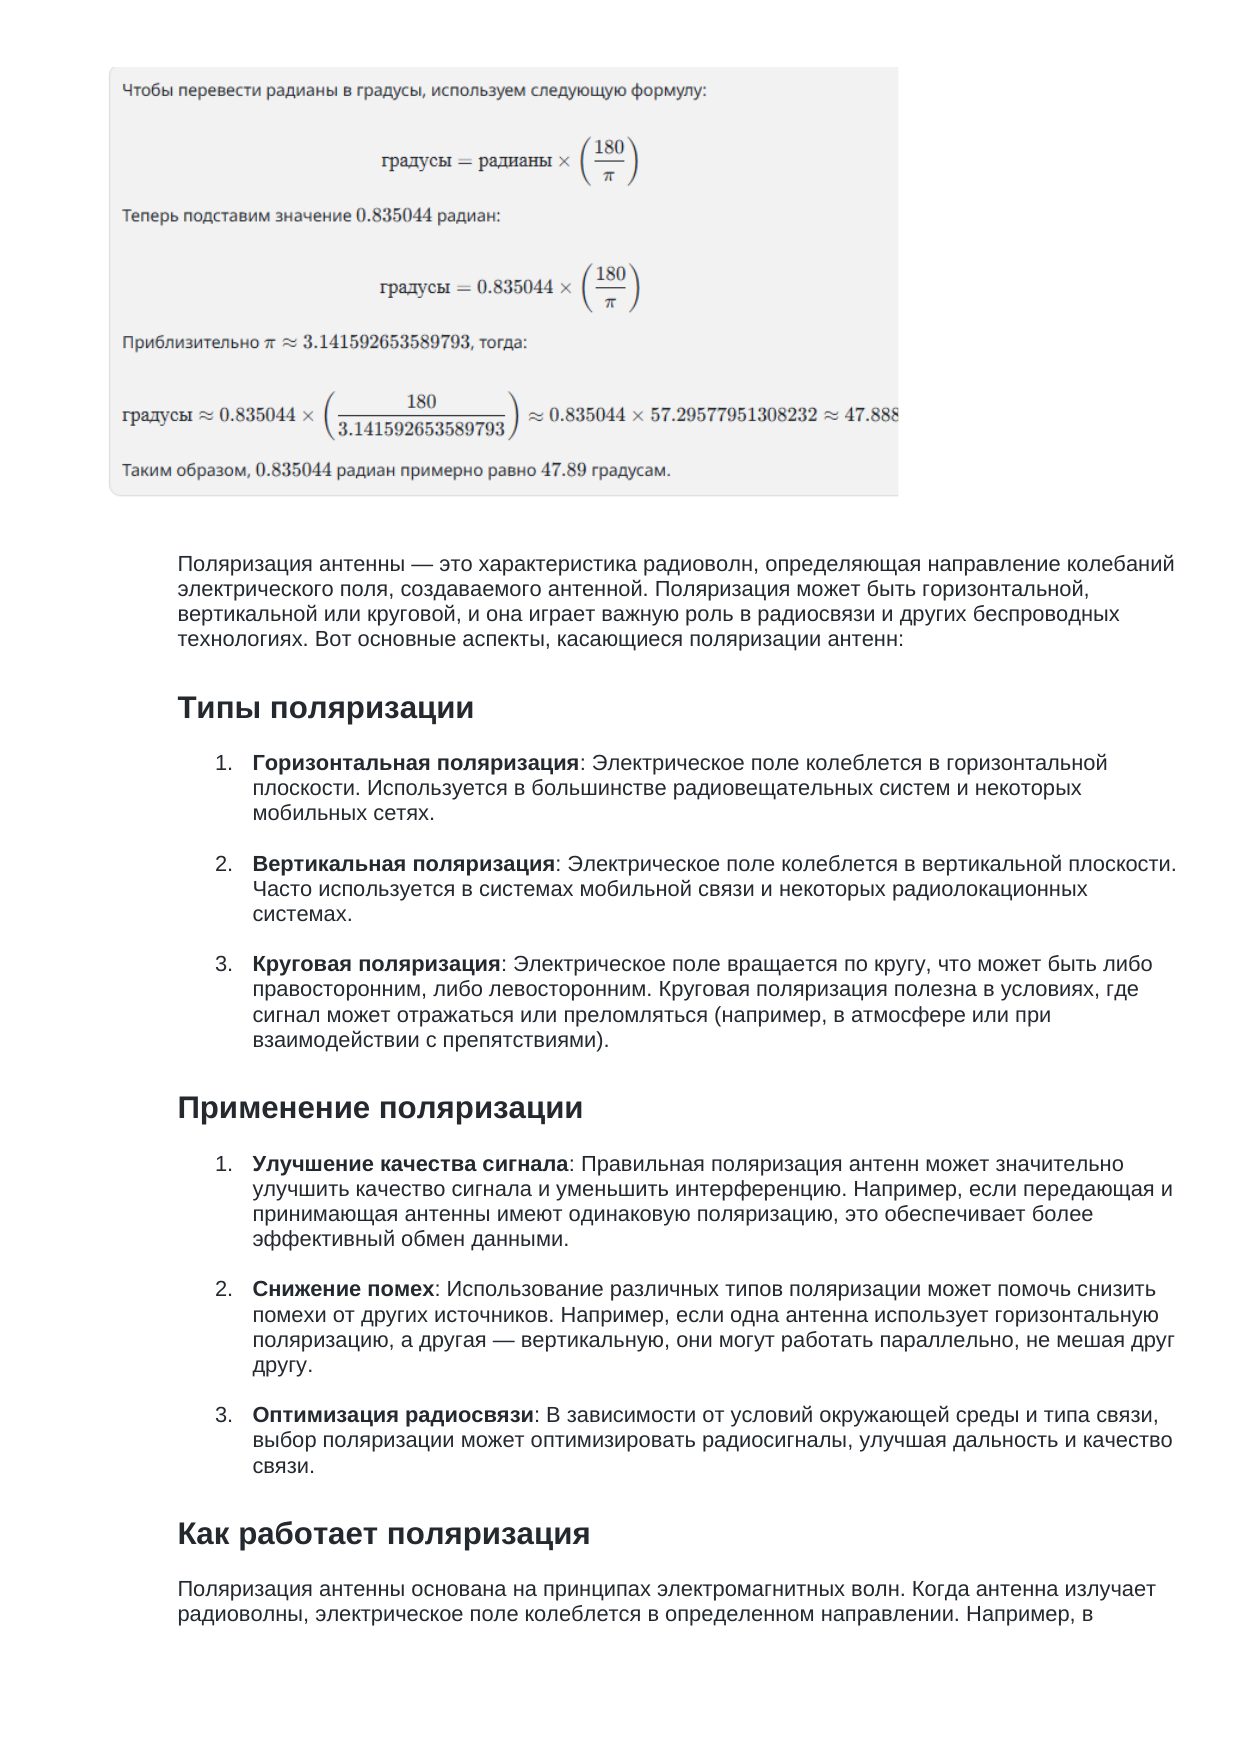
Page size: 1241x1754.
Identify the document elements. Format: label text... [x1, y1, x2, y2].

list Оптимизация радиосвязи: В зависимости от условий окружающей среды и типа связи, выбор поляризации может оптимизировать радиосигналы, улучшая дальность и качество связи. [215, 1402, 1181, 1478]
list Круговая поляризация: Электрическое поле вращается по кругу, что может быть либо правосторонним, либо левосторонним. Круговая поляризация полезна в условиях, где сигнал может отражаться или преломляться (например, в атмосфере или при взаимодействии с препятствиями). [215, 951, 1181, 1052]
list Вертикальная поляризация: Электрическое поле колеблется в вертикальной плоскости. Часто используется в системах мобильной связи и некоторых радиолокационных системах. [215, 851, 1181, 926]
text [177, 1576, 1181, 1627]
picture [95, 67, 899, 499]
text Применение поляризации [177, 1089, 1181, 1125]
text Поляризация антенны — это характеристика радиоволн, определяющая направление колебаний электрического поля, создаваемого антенной. Поляризация может быть горизонтальной, вертикальной или круговой, и она играет важную роль в радиосвязи и других беспроводных технологиях. Вот основные аспекты, касающиеся поляризации антенн: [177, 551, 1181, 651]
list Улучшение качества сигнала: Правильная поляризация антенн может значительно улучшить качество сигнала и уменьшить интерференцию. Например, если передающая и принимающая антенны имеют одинаковую поляризацию, это обеспечивает более эффективный обмен данными. [215, 1150, 1181, 1251]
list Горизонтальная поляризация: Электрическое поле колеблется в горизонтальной плоскости. Используется в большинстве радиовещательных систем и некоторых мобильных сетях. [215, 750, 1181, 826]
text Типы поляризации [177, 689, 1181, 725]
text Как работает поляризация [177, 1515, 1181, 1551]
list Снижение помех: Использование различных типов поляризации может помочь снизить помехи от других источников. Например, если одна антенна использует горизонтальную поляризацию, а другая — вертикальную, они могут работать параллельно, не мешая друг другу. [215, 1276, 1181, 1377]
